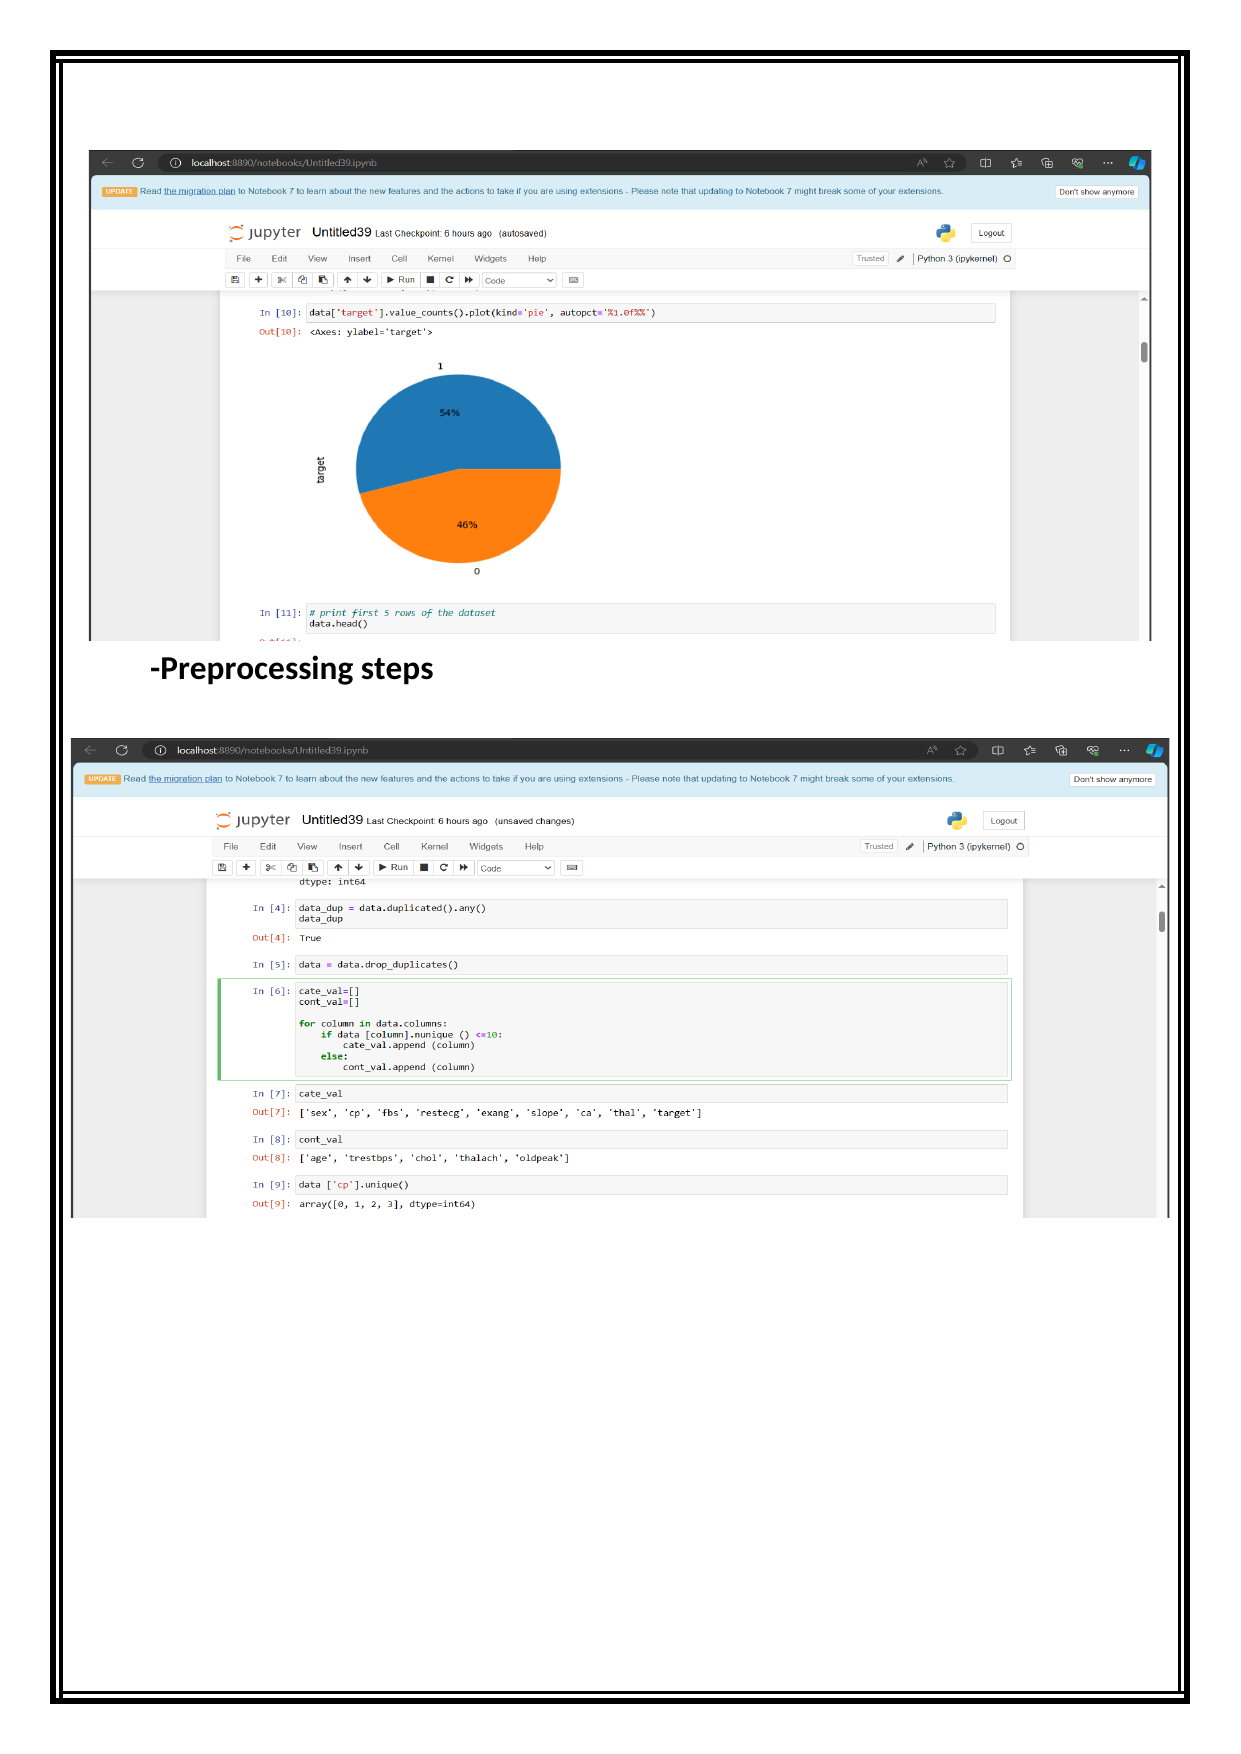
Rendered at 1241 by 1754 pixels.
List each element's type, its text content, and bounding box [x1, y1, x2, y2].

picture [88, 150, 1152, 641]
text -Preprocessing steps [150, 641, 1090, 688]
picture [70, 738, 1170, 1218]
